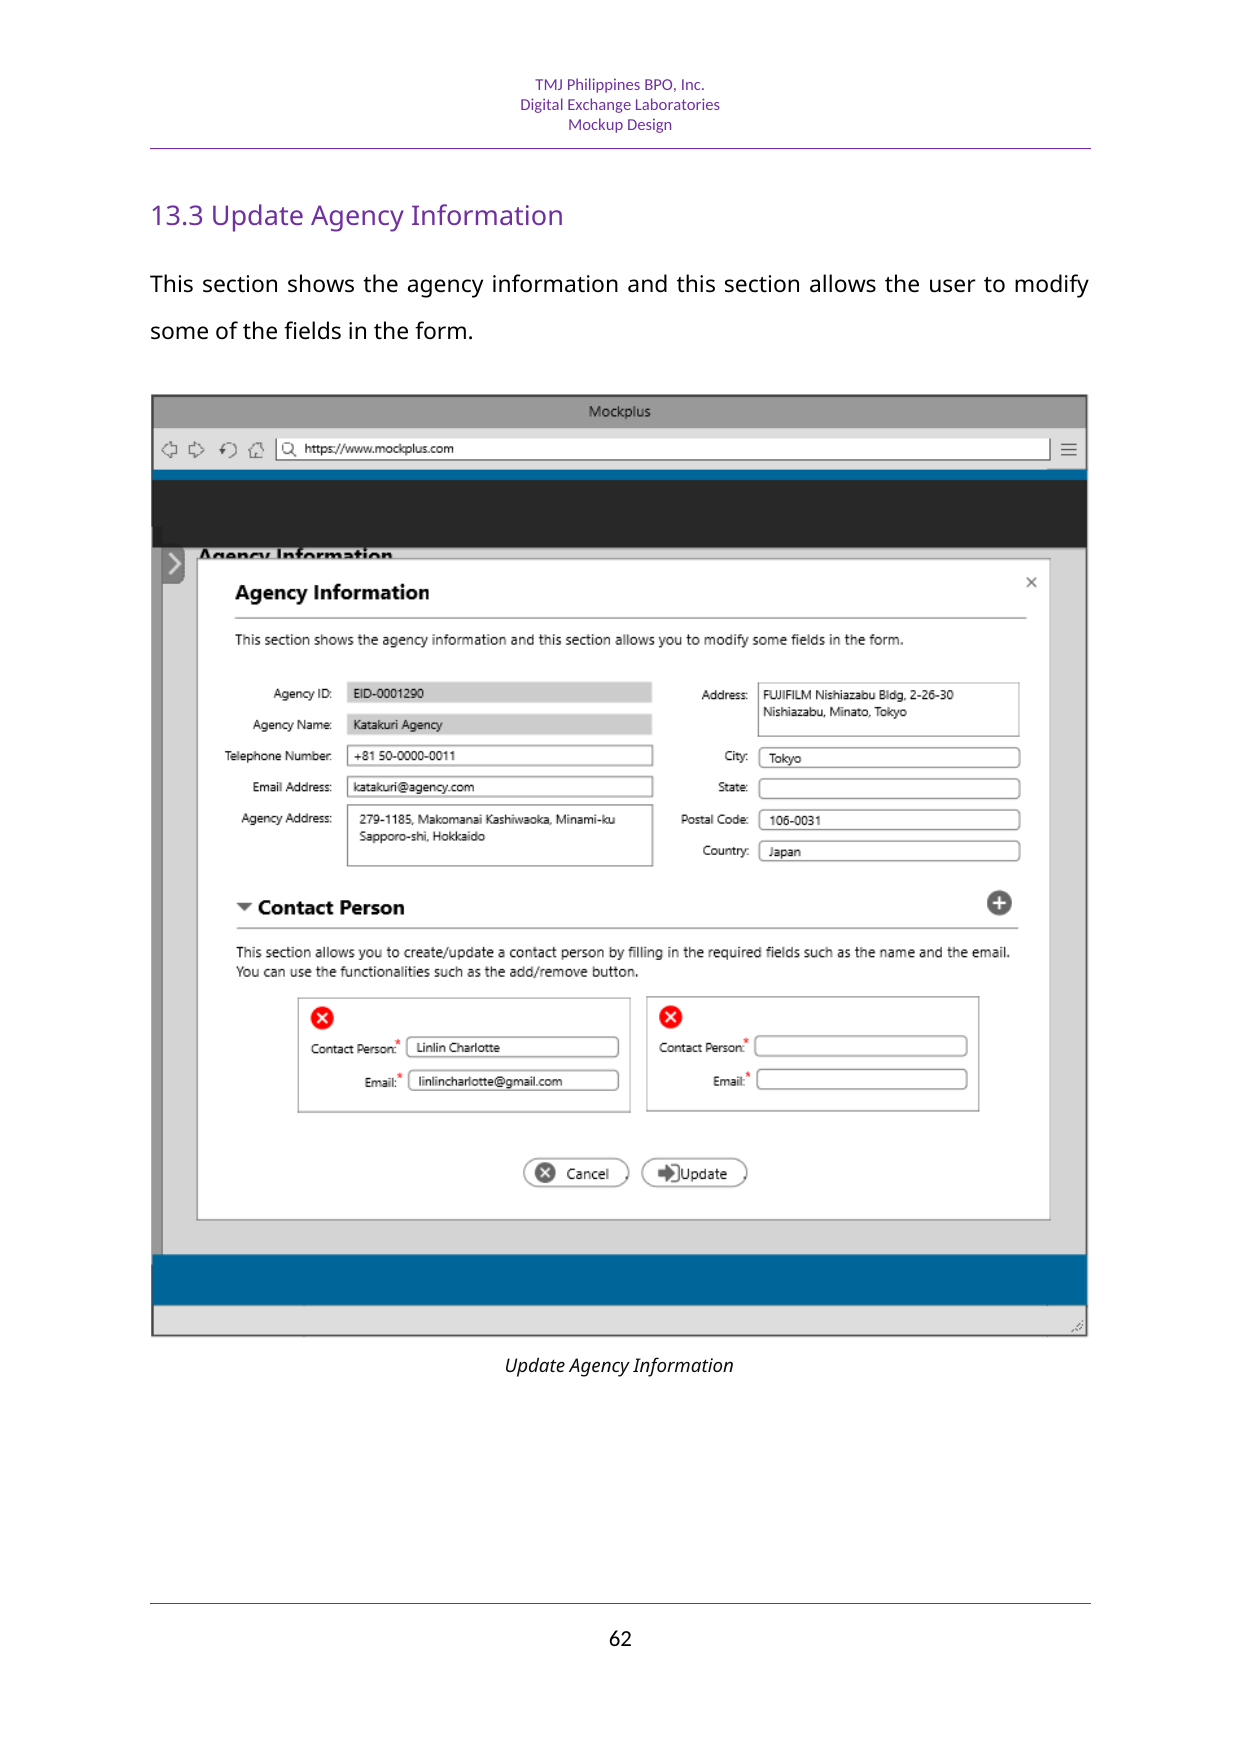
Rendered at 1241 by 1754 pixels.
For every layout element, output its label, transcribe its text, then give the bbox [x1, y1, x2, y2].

list This section shows the agency information and this section allows the user to modify some of the fields in the form. [150, 268, 1090, 346]
text Update Agency Information [150, 1352, 1090, 1378]
picture [150, 392, 1091, 1340]
subtitle 13.3 Update Agency Information [150, 197, 1090, 234]
